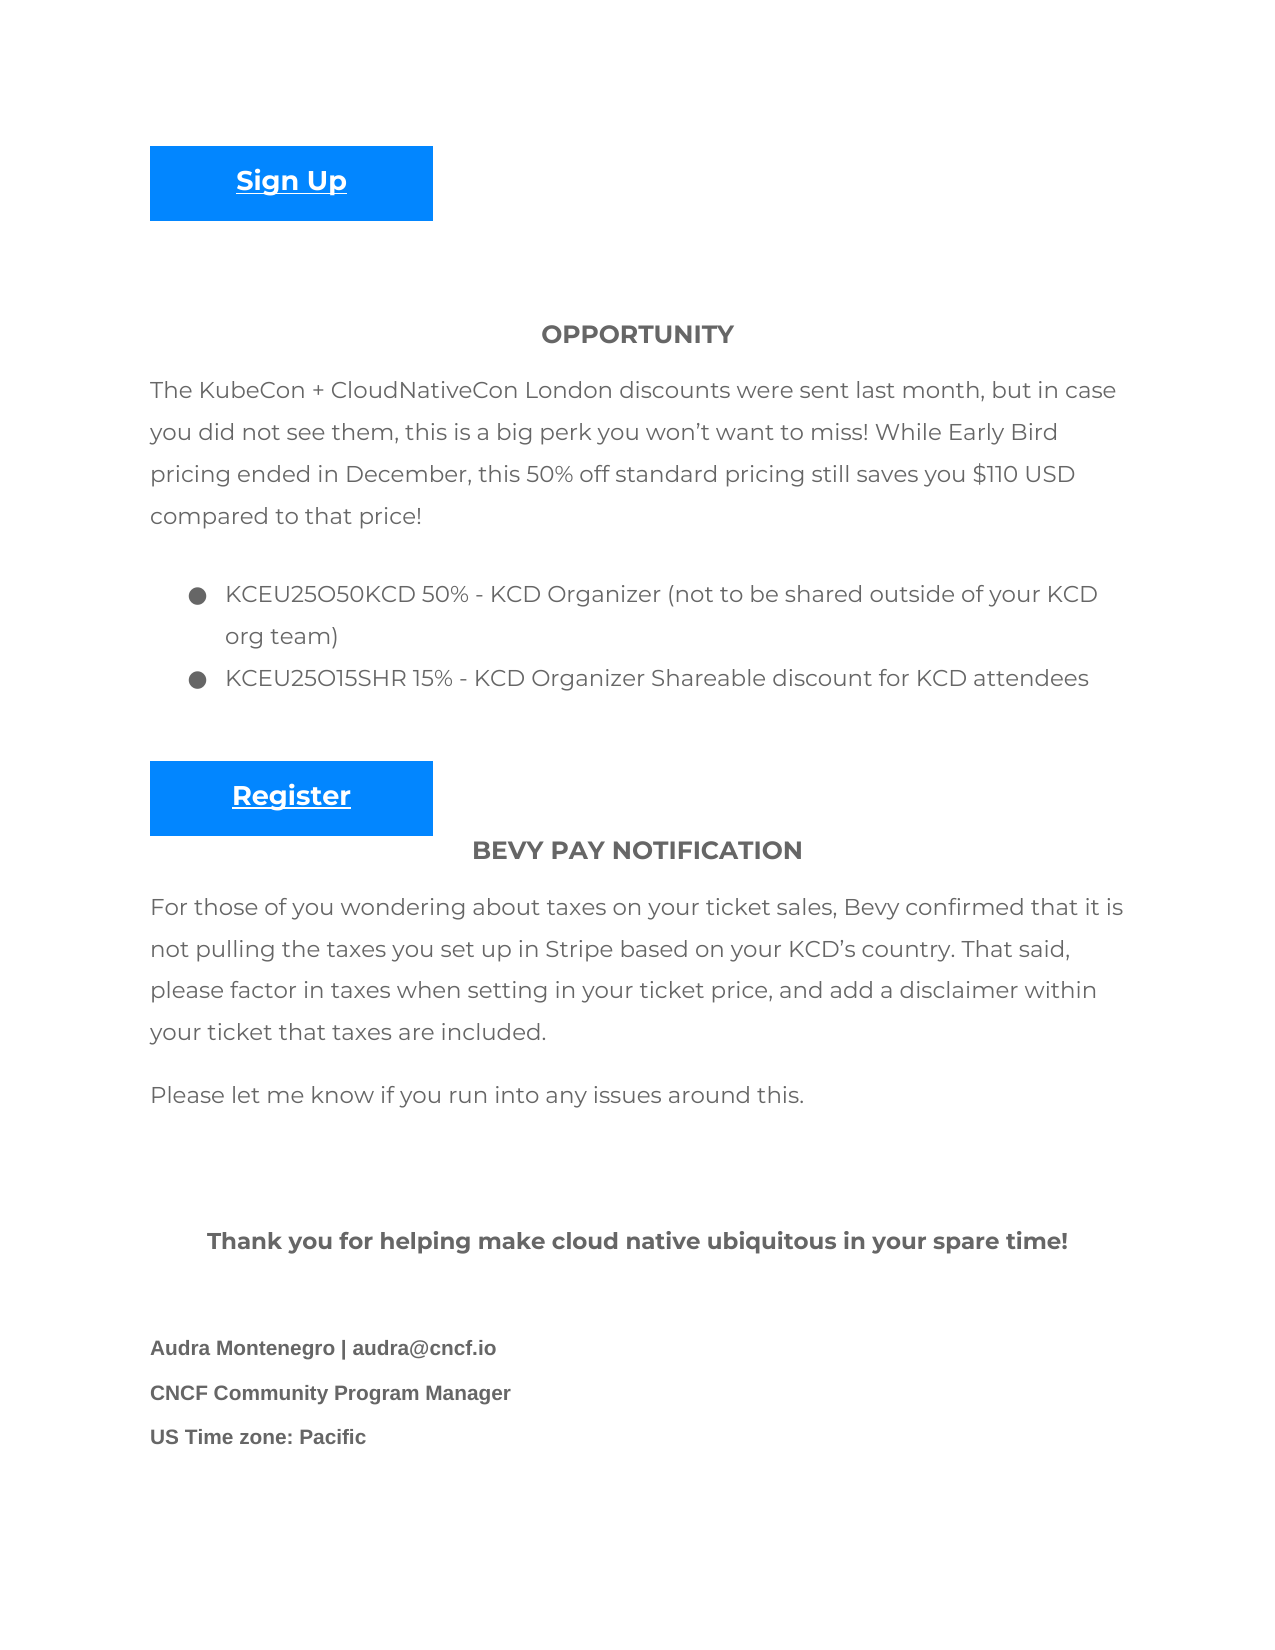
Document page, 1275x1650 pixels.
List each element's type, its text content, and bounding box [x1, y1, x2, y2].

text OPPORTUNITY [150, 319, 1125, 350]
text CNCF Community Program Manager [150, 1380, 1125, 1404]
text BEVY PAY NOTIFICATION [150, 836, 1125, 866]
text For those of you wondering about taxes on your ticket sales, Bevy confirmed that it is not pulling the taxes you set up in Stripe based on your KCD’s country. That said, please factor in taxes when setting in your ticket price, and add a disclaimer within your ticket that taxes are included. [150, 893, 1125, 1047]
text Please let me know if you run into any issues around this. [150, 1081, 1125, 1109]
list KCEU25O15SHR 15% - KCD Organizer Shareable discount for KCD attendees [187, 664, 1125, 692]
table_header Sign Up [150, 146, 433, 221]
text Thank you for helping make cloud native ubiquitous in your spare time! [150, 1228, 1125, 1256]
text The KubeCon + CloudNativeCon London discounts were sent last month, but in case you did not see them, this is a big perk you won’t want to miss! While Early Bird pricing ended in December, this 50% off standard pricing still saves you $110 USD compared to that price! [150, 377, 1125, 530]
text US Time zone: Pacific [150, 1425, 1125, 1449]
table_header Register [150, 761, 433, 836]
text Audra Montenegro | audra@cncf.io [150, 1336, 1125, 1359]
list KCEU25O50KCD 50% - KCD Organizer (not to be shared outside of your KCD org team) [187, 580, 1125, 650]
